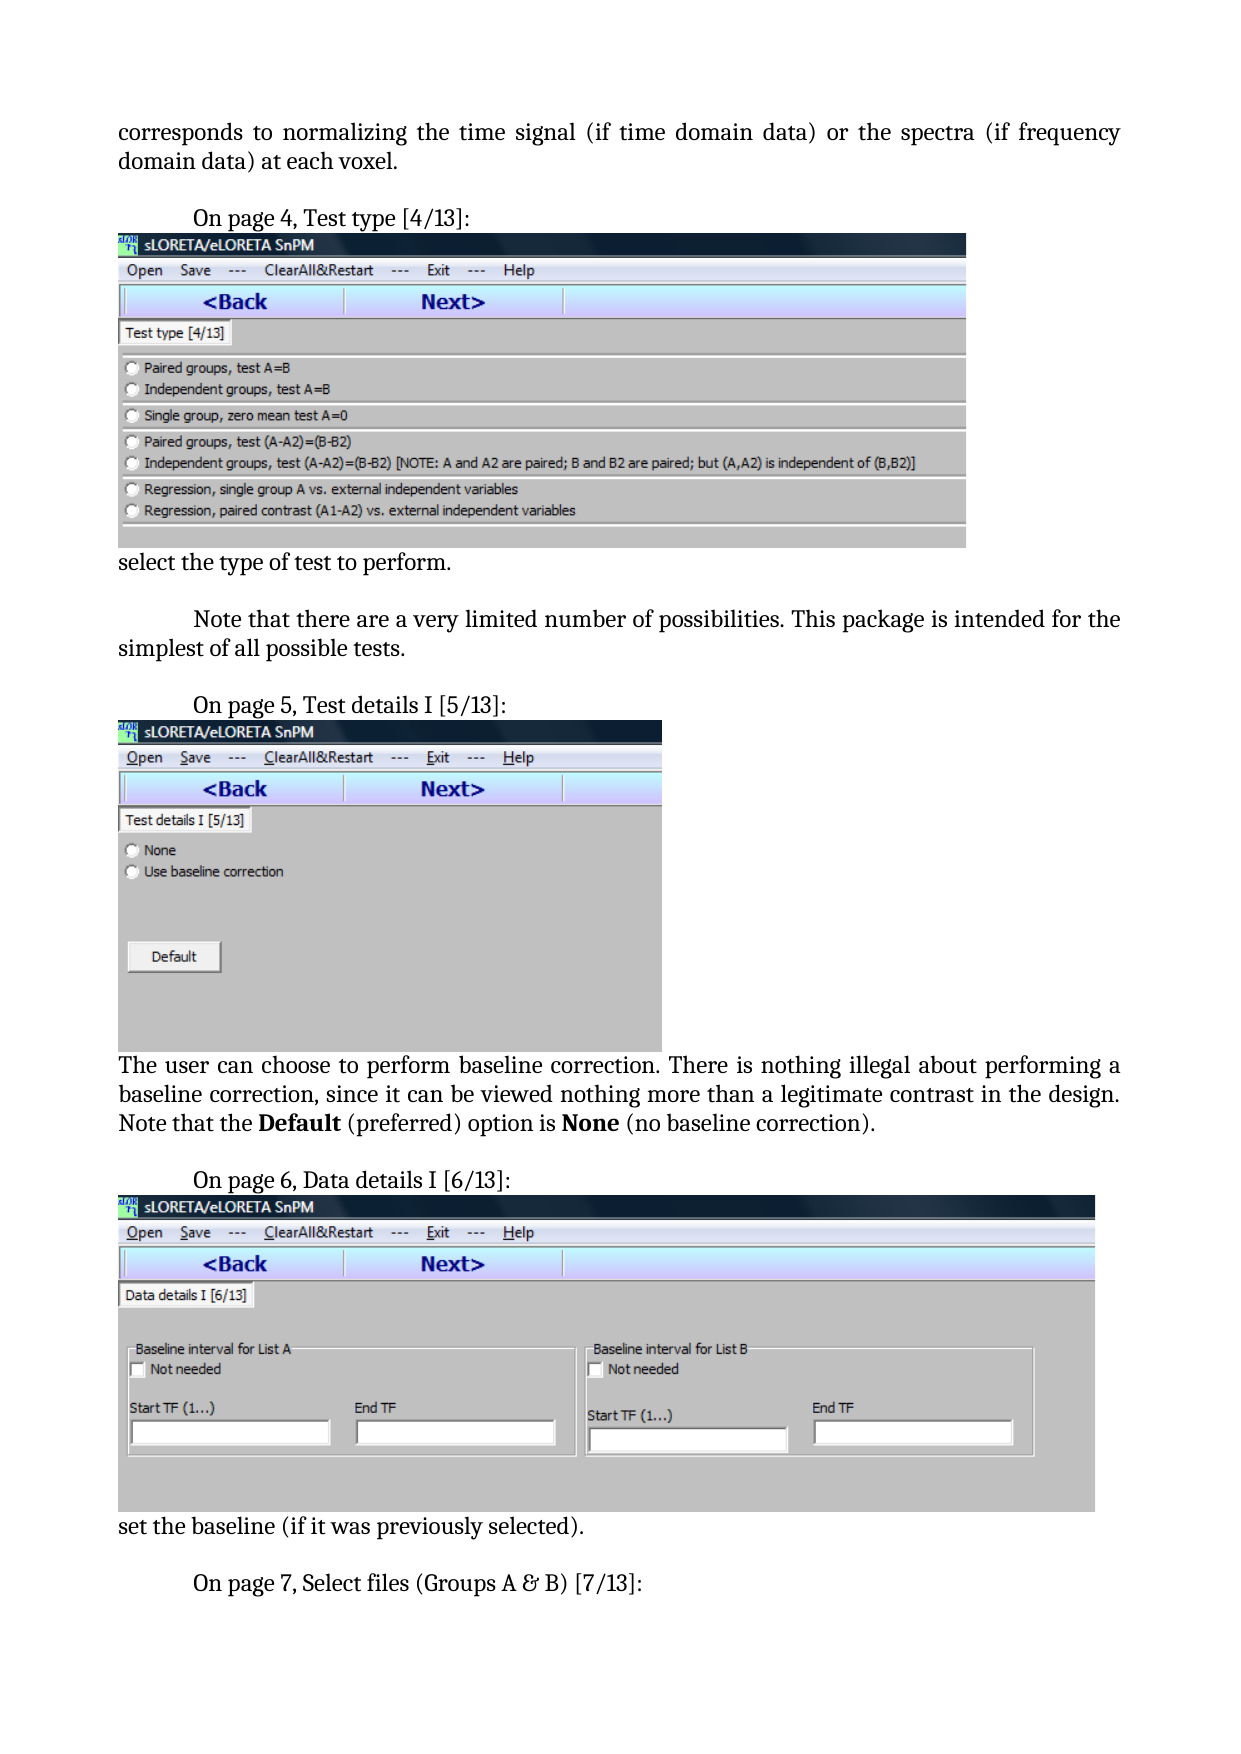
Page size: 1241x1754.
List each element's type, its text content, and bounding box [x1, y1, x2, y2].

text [118, 118, 1122, 176]
text Note that there are a very limited number of possibilities. This package is intended for the simplest of all possible tests. [118, 605, 1122, 663]
picture [118, 233, 967, 548]
picture [118, 720, 662, 1052]
text select the type of test to perform. [118, 548, 1122, 576]
picture [118, 1195, 1096, 1512]
text On page 6, Data details I [6/13]: [118, 1166, 1122, 1195]
text set the baseline (if it was previously selected). [118, 1512, 1122, 1541]
text On page 7, Select files (Groups A & B) [7/13]: [118, 1569, 1122, 1598]
text The user can choose to perform baseline correction. There is nothing illegal about performing a baseline correction, since it can be viewed nothing more than a legitimate contrast in the design. Note that the Default (preferred) option is None (no baseline correction). [118, 1051, 1122, 1138]
text On page 5, Test details I [5/13]: [118, 691, 1122, 720]
text On page 4, Test type [4/13]: [118, 204, 1122, 233]
